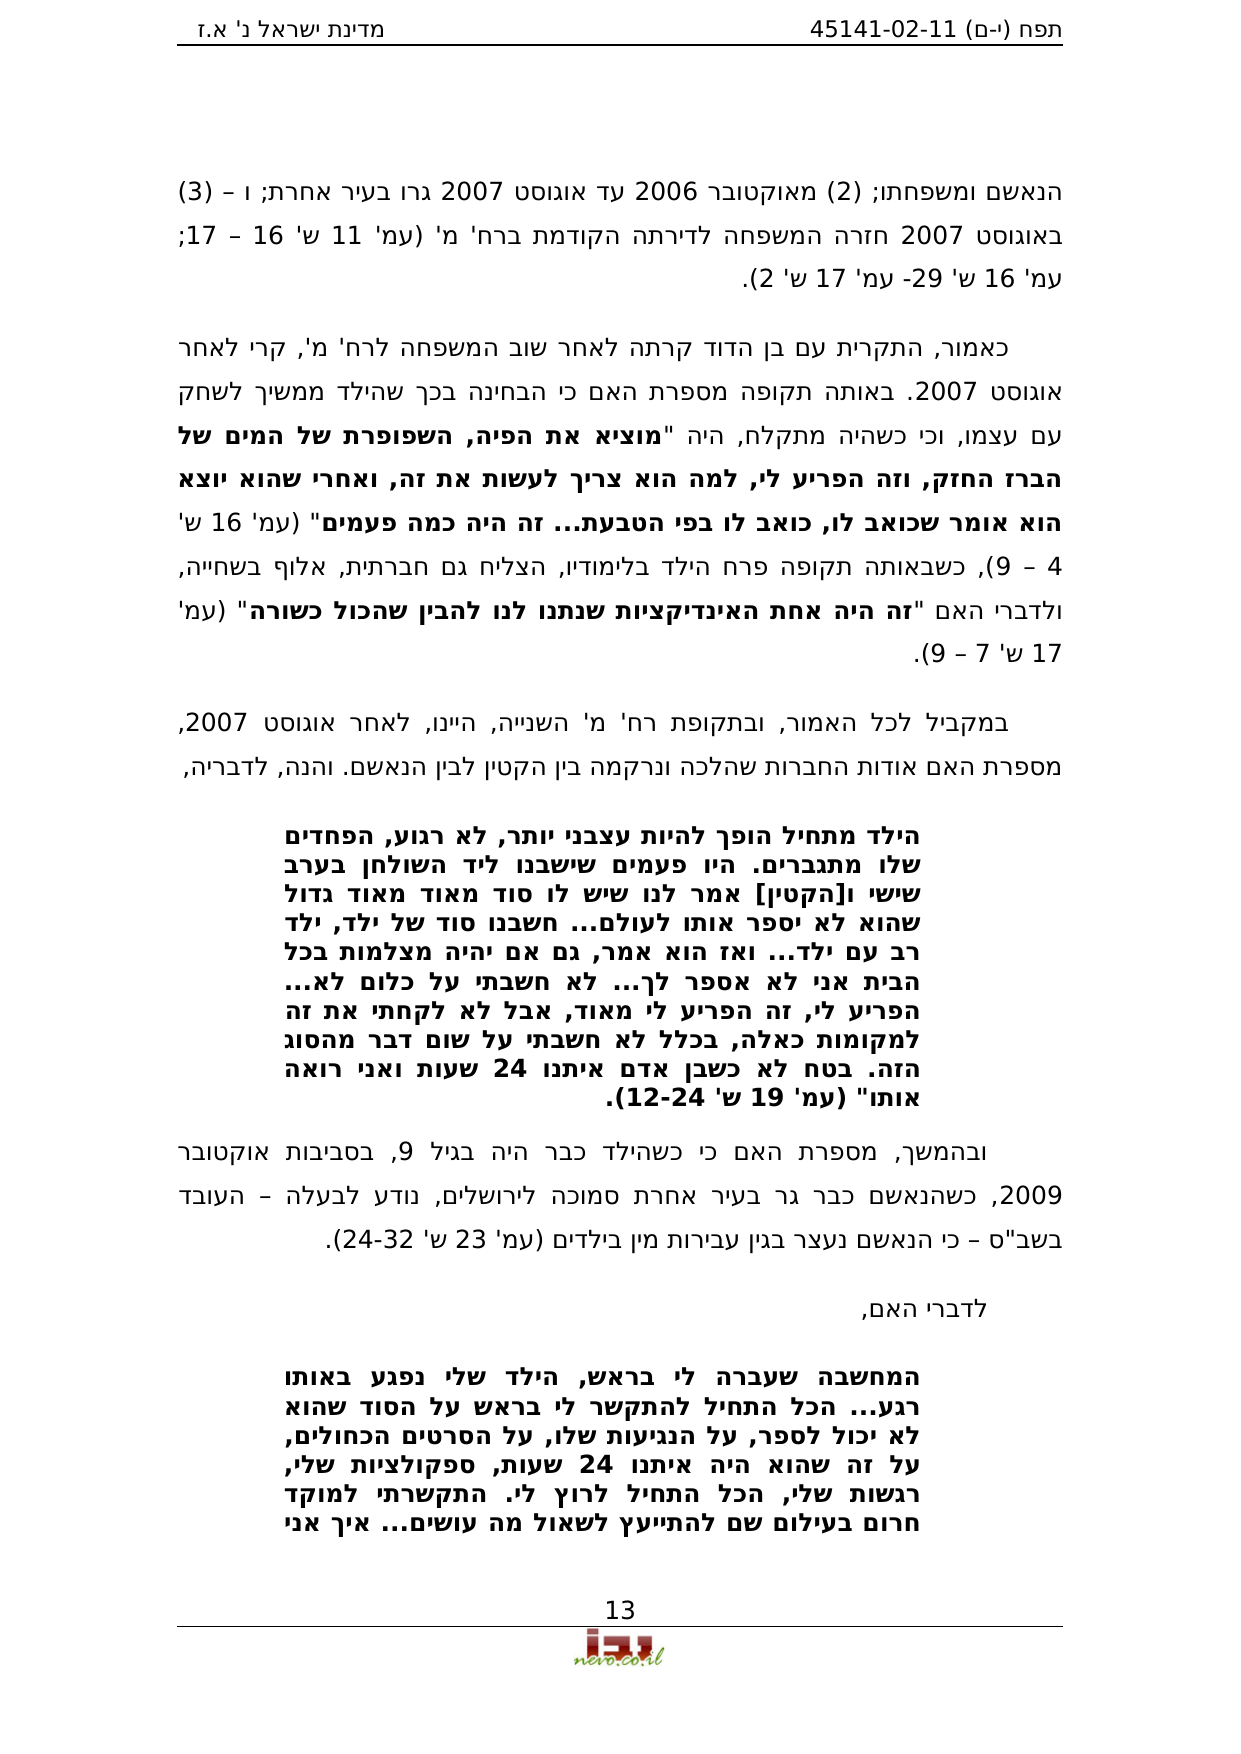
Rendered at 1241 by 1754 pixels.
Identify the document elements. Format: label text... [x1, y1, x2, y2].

text כאמור, התקרית עם בן הדוד קרתה לאחר שוב המשפחה לרח' מ', קרי לאחר אוגוסט 2007. באותה תקופה מספרת האם כי הבחינה בכך שהילד ממשיך לשחק עם עצמו, וכי כשהיה מתקלח, היה "מוציא את הפיה, השפופרת של המים של הברז החזק, וזה הפריע לי, למה הוא צריך לעשות את זה, ואחרי שהוא יוצא הוא אומר שכואב לו, כואב לו בפי הטבעת... זה היה כמה פעמים" (עמ' 16 ש' 4 – 9), כשבאותה תקופה פרח הילד בלימודיו, הצליח גם חברתית, אלוף בשחייה, ולדברי האם "זה היה אחת האינדיקציות שנתנו לנו להבין שהכול כשורה" (עמ' 17 ש' 7 – 9). [177, 333, 1063, 669]
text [177, 177, 1063, 294]
text במקביל לכל האמור, ובתקופת רח' מ' השנייה, היינו, לאחר אוגוסט 2007, מספרת האם אודות החברות שהלכה ונרקמה בין הקטין לבין הנאשם. והנה, לדבריה, [177, 708, 1063, 781]
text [283, 1363, 921, 1538]
picture [574, 1628, 666, 1667]
text הילד מתחיל הופך להיות עצבני יותר, לא רגוע, הפחדים שלו מתגברים. היו פעמים שישבנו ליד השולחן בערב שישי ו[הקטין] אמר לנו שיש לו סוד מאוד מאוד גדול שהוא לא יספר אותו לעולם... חשבנו סוד של ילד, ילד רב עם ילד... ואז הוא אמר, גם אם יהיה מצלמות בכל הבית אני לא אספר לך... לא חשבתי על כלום לא... הפריע לי, זה הפריע לי מאוד, אבל לא לקחתי את זה למקומות כאלה, בכלל לא חשבתי על שום דבר מהסוג הזה. בטח לא כשבן אדם איתנו 24 שעות ואני רואה אותו" (עמ' 19 ש' 12-24). [283, 821, 921, 1113]
text ובהמשך, מספרת האם כי כשהילד כבר היה בגיל 9, בסביבות אוקטובר 2009, כשהנאשם כבר גר בעיר אחרת סמוכה לירושלים, נודע לבעלה – העובד בשב"ס – כי הנאשם נעצר בגין עבירות מין בילדים (עמ' 23 ש' 24-32). [177, 1138, 1063, 1254]
text לדברי האם, [177, 1294, 1063, 1323]
